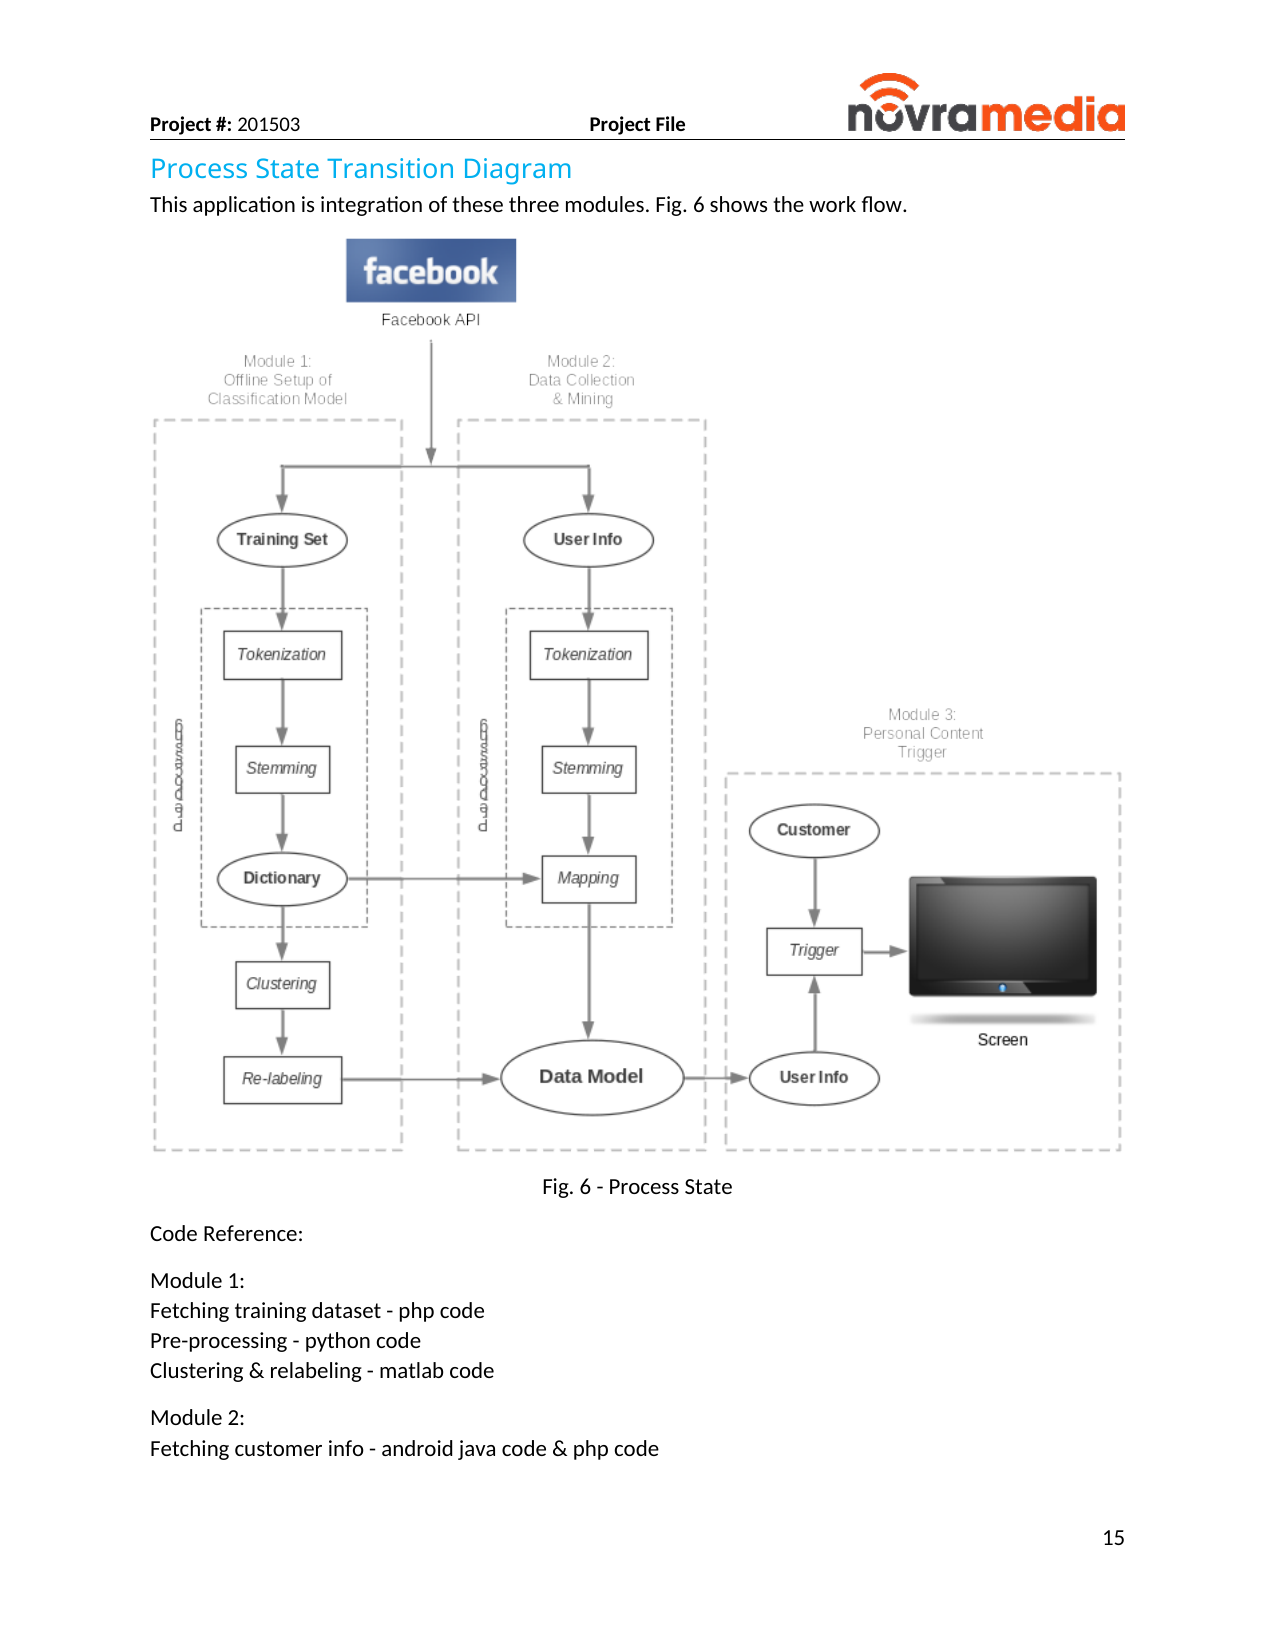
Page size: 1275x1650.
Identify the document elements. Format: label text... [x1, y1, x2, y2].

text Fig. 6 - Process State [150, 1172, 1125, 1200]
subtitle Process State Transition Diagram [150, 150, 1125, 187]
picture [848, 73, 1125, 132]
text Code Reference: [150, 1219, 1125, 1247]
text This application is integration of these three modules. Fig. 6 shows the work flow. [150, 190, 1125, 218]
text Module 1: Fetching training dataset - php code Pre-processing - python code Clustering & relabeling - matlab code [150, 1266, 1125, 1384]
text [150, 1403, 1125, 1462]
